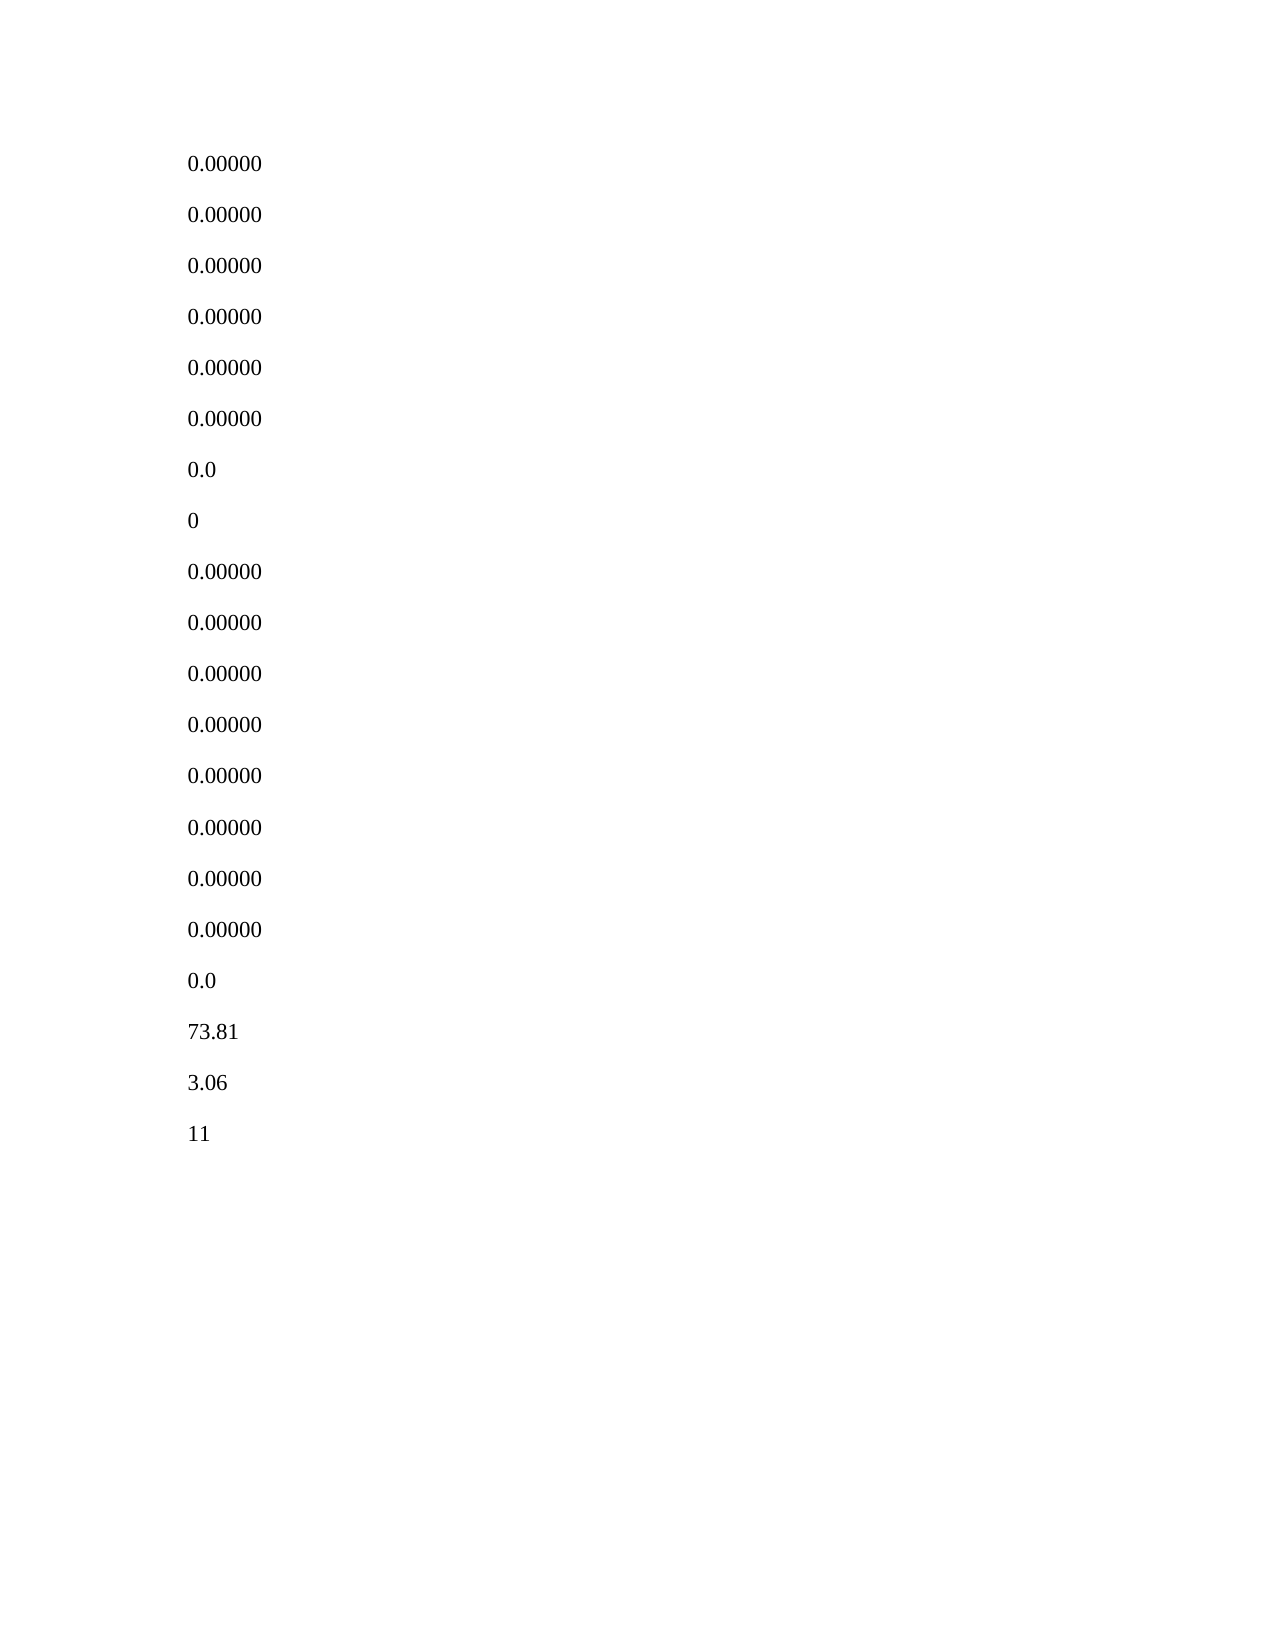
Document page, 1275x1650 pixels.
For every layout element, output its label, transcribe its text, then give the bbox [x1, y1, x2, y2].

table_cell 0.0 [176, 456, 1076, 507]
table_cell 0.0 [176, 967, 1076, 1018]
table_cell 0.00000 [176, 354, 1076, 405]
table_cell 3.06 [176, 1069, 1076, 1120]
table_cell 0.00000 [176, 201, 1076, 252]
table_cell 0.00000 [176, 865, 1076, 916]
table_cell 0.00000 [176, 558, 1076, 609]
table_cell 0.00000 [176, 711, 1076, 762]
table_cell 0.00000 [176, 303, 1076, 354]
table_cell 0.00000 [176, 916, 1076, 967]
table_cell 0.00000 [176, 814, 1076, 864]
table_cell 11 [176, 1120, 1076, 1171]
table_cell 0.00000 [176, 660, 1076, 711]
table_cell 0 [176, 507, 1076, 558]
table_cell 0.00000 [176, 609, 1076, 660]
table_cell 0.00000 [176, 150, 1076, 201]
table_cell 0.00000 [176, 405, 1076, 456]
table_cell 0.00000 [176, 763, 1076, 813]
table_cell 73.81 [176, 1018, 1076, 1069]
table_cell 0.00000 [176, 252, 1076, 303]
